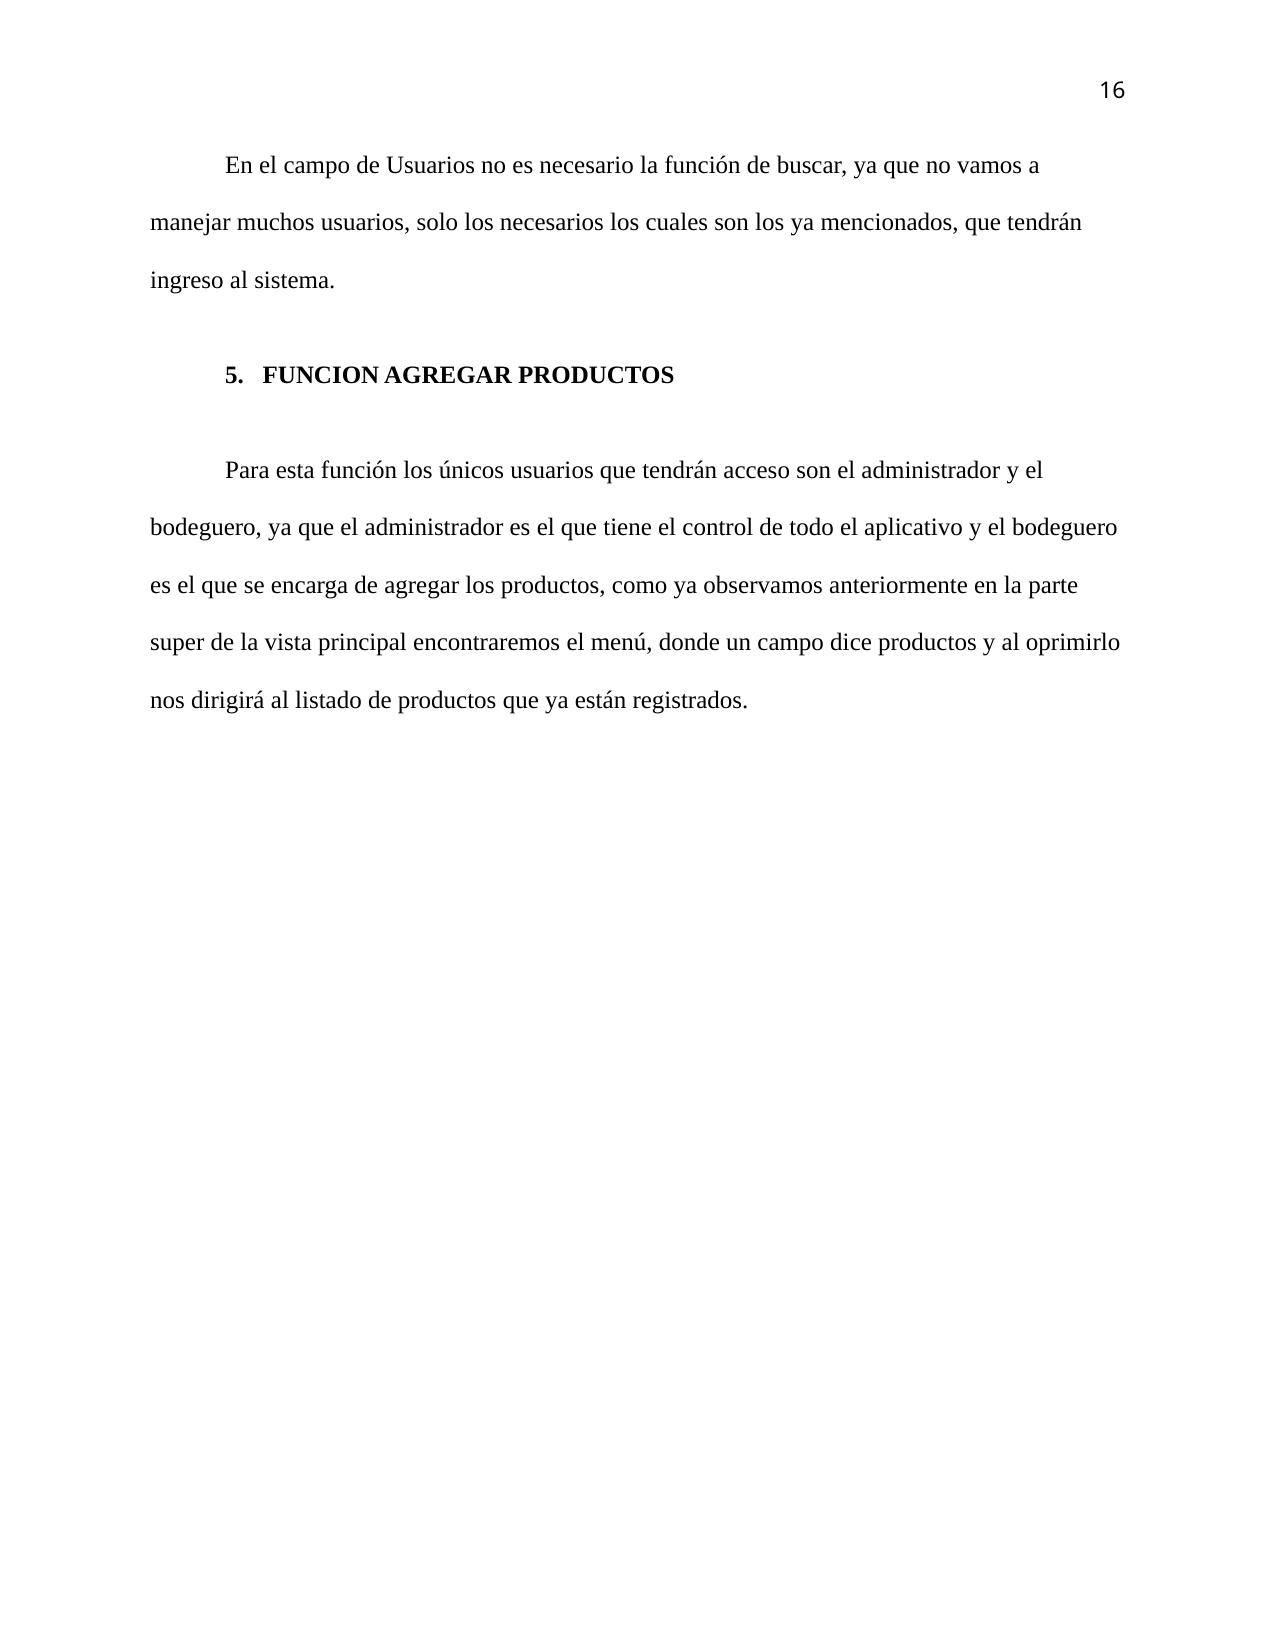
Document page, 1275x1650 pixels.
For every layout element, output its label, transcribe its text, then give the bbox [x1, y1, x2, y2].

subtitle En el campo de Usuarios no es necesario la función de buscar, ya que no vamos a manejar muchos usuarios, solo los necesarios los cuales son los ya mencionados, que tendrán ingreso al sistema. [150, 150, 1125, 294]
subtitle Para esta función los únicos usuarios que tendrán acceso son el administrador y el bodeguero, ya que el administrador es el que tiene el control de todo el aplicativo y el bodeguero es el que se encarga de agregar los productos, como ya observamos anteriormente en la parte super de la vista principal encontraremos el menú, donde un campo dice productos y al oprimirlo nos dirigirá al listado de productos que ya están registrados. [150, 455, 1125, 714]
subtitle FUNCION AGREGAR PRODUCTOS [225, 360, 1125, 389]
